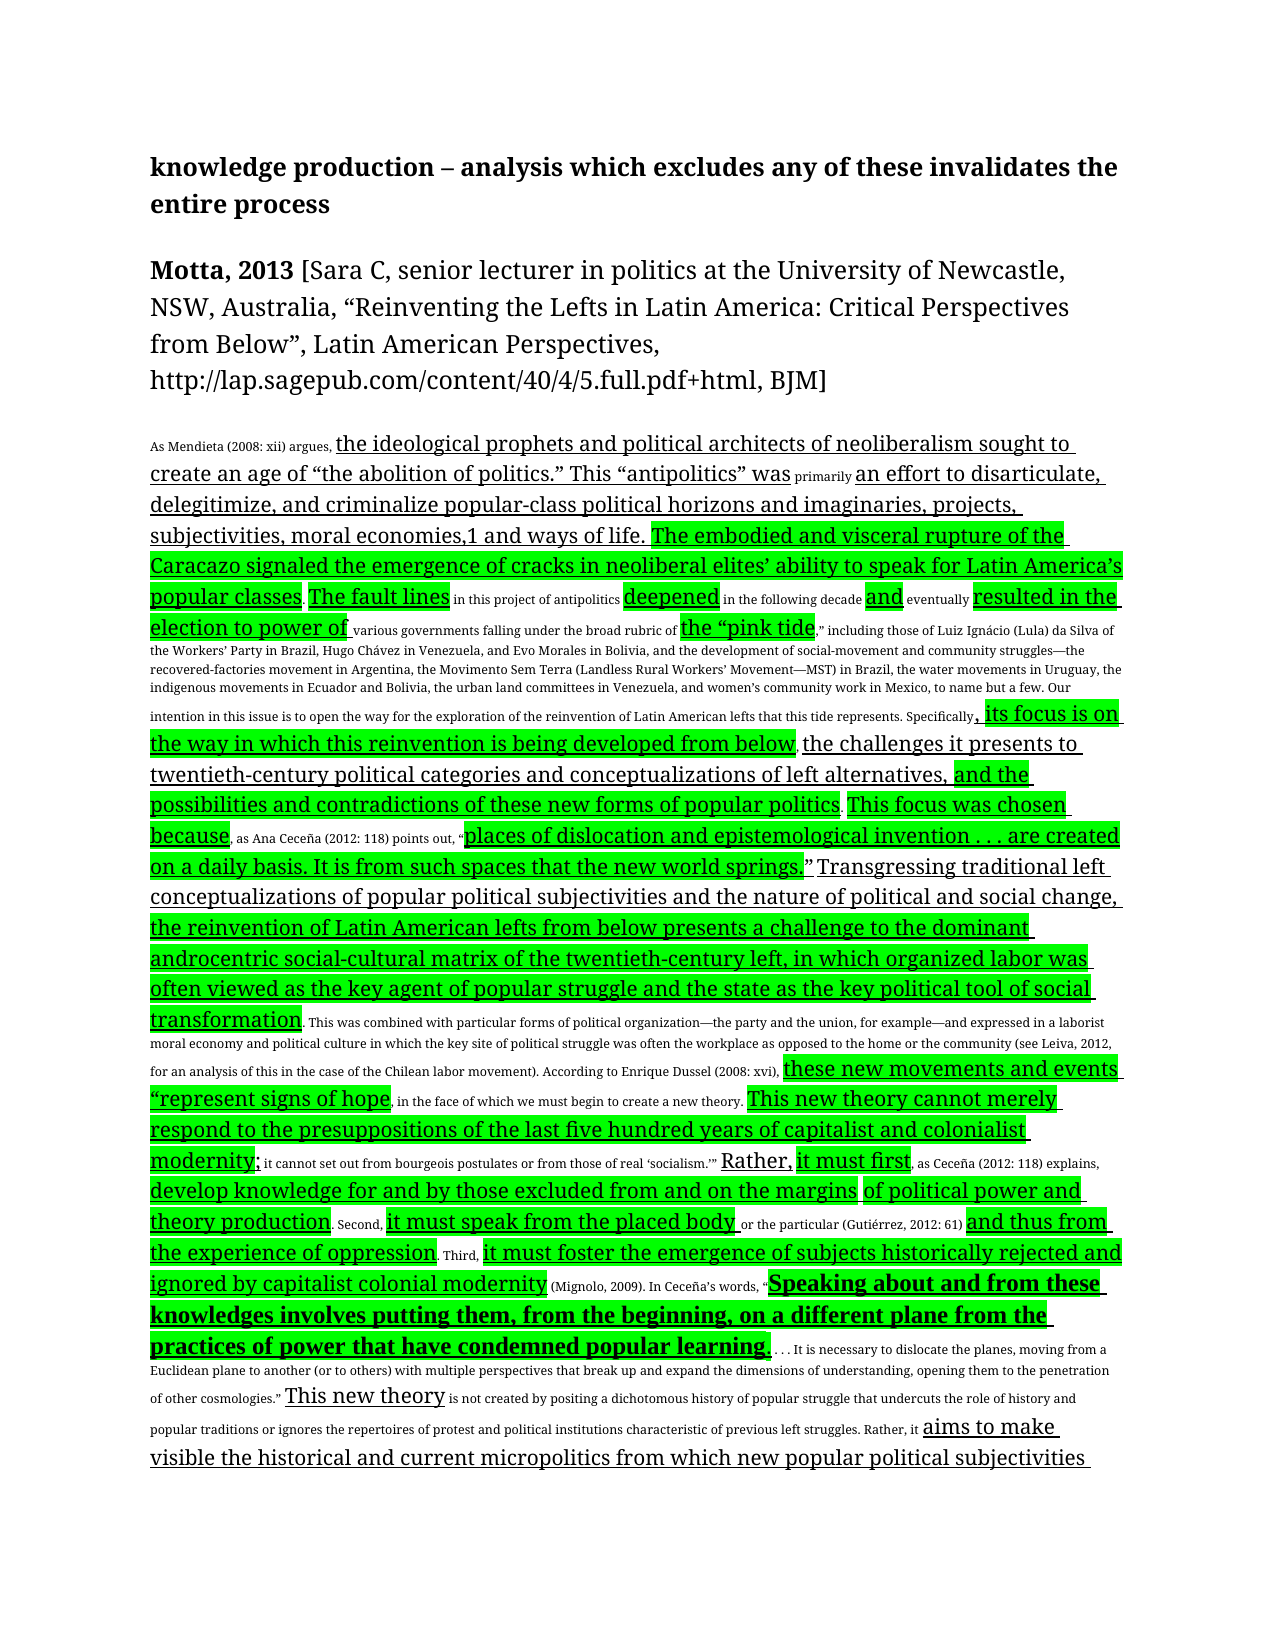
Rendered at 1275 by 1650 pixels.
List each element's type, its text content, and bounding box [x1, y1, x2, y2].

text Motta, 2013 [Sara C, senior lecturer in politics at the University of Newcastle, NSW, Australia, “Reinventing the Lefts in Latin America: Critical Perspectives from Below”, Latin American Perspectives, http://lap.sagepub.com/content/40/4/5.full.pdf+html, BJM] [150, 253, 1125, 397]
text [150, 429, 1125, 1471]
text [150, 150, 1125, 221]
